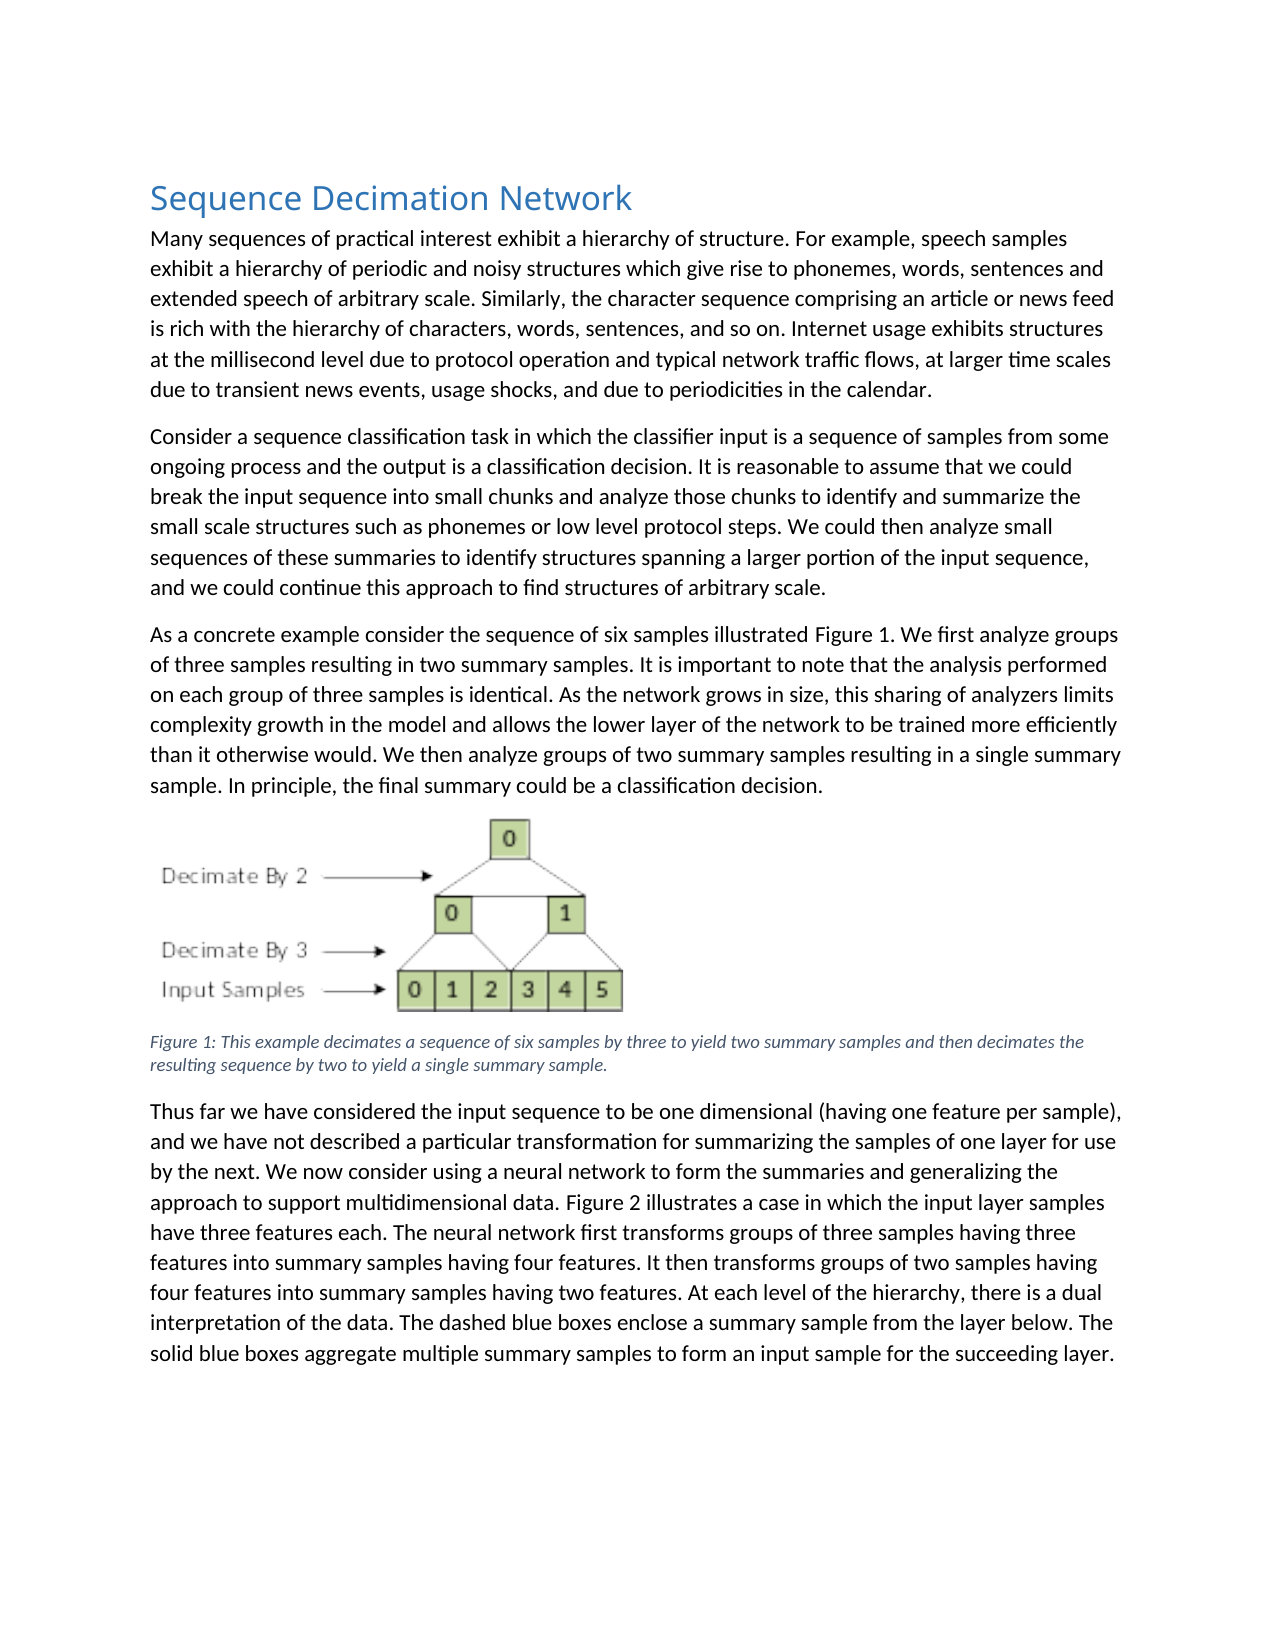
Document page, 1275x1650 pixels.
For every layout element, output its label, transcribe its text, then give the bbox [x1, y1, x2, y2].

text Consider a sequence classification task in which the classifier input is a sequence of samples from some ongoing process and the output is a classification decision. It is reasonable to assume that we could break the input sequence into small chunks and analyze those chunks to identify and summarize the small scale structures such as phonemes or low level protocol steps. We could then analyze small sequences of these summaries to identify structures spanning a larger portion of the input sequence, and we could continue this approach to find structures of arbitrary scale. [150, 422, 1125, 601]
text As a concrete example consider the sequence of six samples illustrated Figure 1. We first analyze groups of three samples resulting in two summary samples. It is important to note that the analysis performed on each group of three samples is identical. As the network grows in size, this sharing of analyzers limits complexity growth in the model and allows the lower layer of the network to be trained more efficiently than it otherwise would. We then analyze groups of two summary samples resulting in a single summary sample. In principle, the final summary could be a classification decision. [150, 620, 1125, 799]
text Many sequences of practical interest exhibit a hierarchy of structure. For example, speech samples exhibit a hierarchy of periodic and noisy structures which give rise to phonemes, words, sentences and extended speech of arbitrary scale. Similarly, the character sequence comprising an article or news feed is rich with the hierarchy of characters, words, sentences, and so on. Internet usage exhibits structures at the millisecond level due to protocol operation and typical network traffic flows, at larger time scales due to transient news events, usage shocks, and due to periodicities in the calendar. [150, 224, 1125, 403]
text Thus far we have considered the input sequence to be one dimensional (having one feature per sample), and we have not described a particular transformation for summarizing the samples of one layer for use by the next. We now consider using a neural network to form the summaries and generalizing the approach to support multidimensional data. Figure 2 illustrates a case in which the input layer samples have three features each. The neural network first transforms groups of three samples having three features into summary samples having four features. It then transforms groups of two samples having four features into summary samples having two features. At each level of the hierarchy, there is a dual interpretation of the data. The dashed blue boxes enclose a summary sample from the layer below. The solid blue boxes aggregate multiple summary samples to form an input sample for the succeeding layer. [150, 1097, 1125, 1367]
subtitle Sequence Decimation Network [150, 175, 1125, 220]
